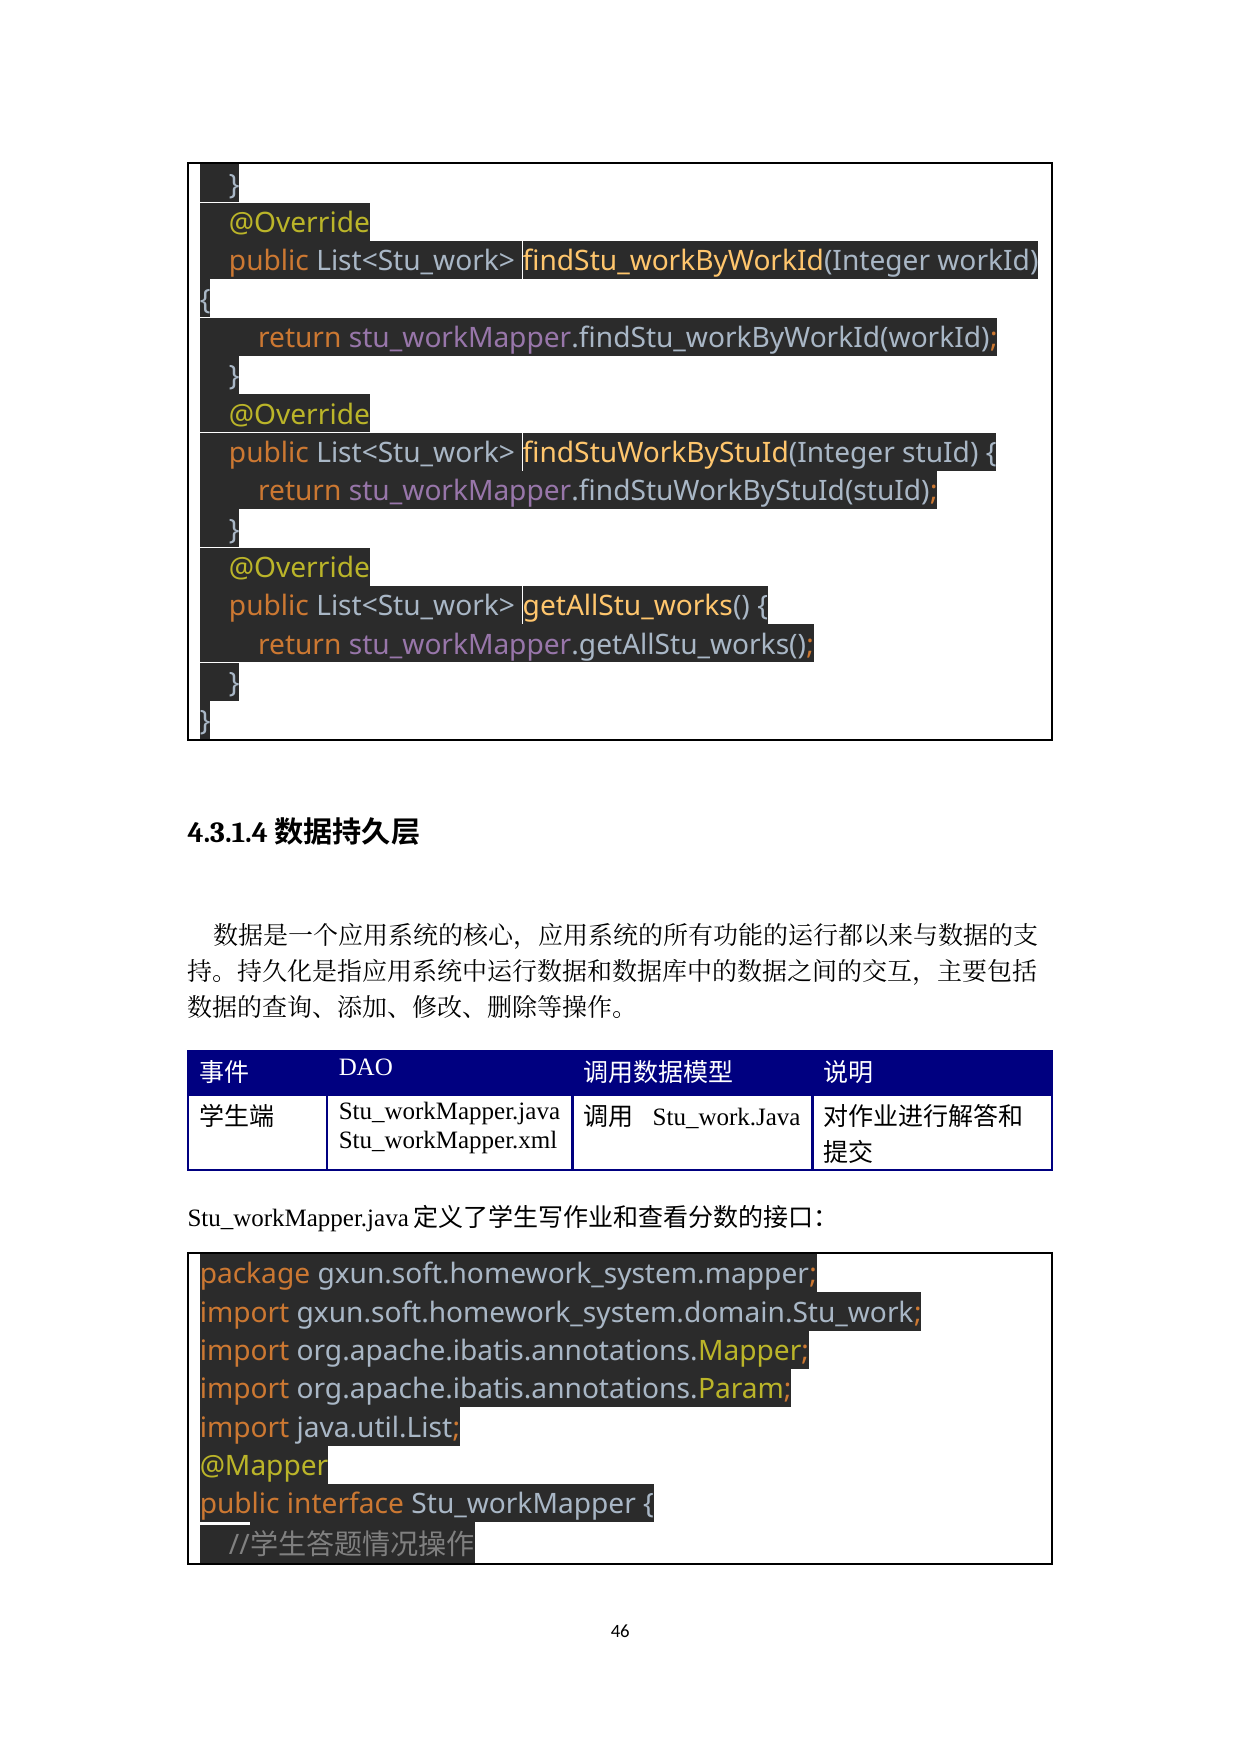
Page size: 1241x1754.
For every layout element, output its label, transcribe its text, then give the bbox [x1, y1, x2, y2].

table_cell 学生端 [189, 1096, 326, 1169]
table_cell 对作业进行解答和提交 [814, 1096, 1051, 1169]
table_cell 调用 Stu_work.Java [574, 1096, 811, 1169]
text Stu_workMapper.java定义了学生写作业和查看分数的接口： [187, 1197, 1053, 1234]
table_header 调用数据模型 [574, 1053, 811, 1094]
table_header 说明 [814, 1053, 1051, 1094]
text 数据是一个应用系统的核心，应用系统的所有功能的运行都以来与数据的支持。持久化是指应用系统中运行数据和数据库中的数据之间的交互，主要包括数据的查询、添加、修改、删除等操作。 [187, 916, 1053, 1024]
subtitle 4.3.1.4 数据持久层 [187, 797, 1053, 862]
table_header 事件 [189, 1053, 326, 1094]
table_header DAO [328, 1053, 571, 1094]
table_cell Stu_workMapper.java Stu_workMapper.xml [328, 1096, 571, 1169]
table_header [189, 164, 1051, 739]
